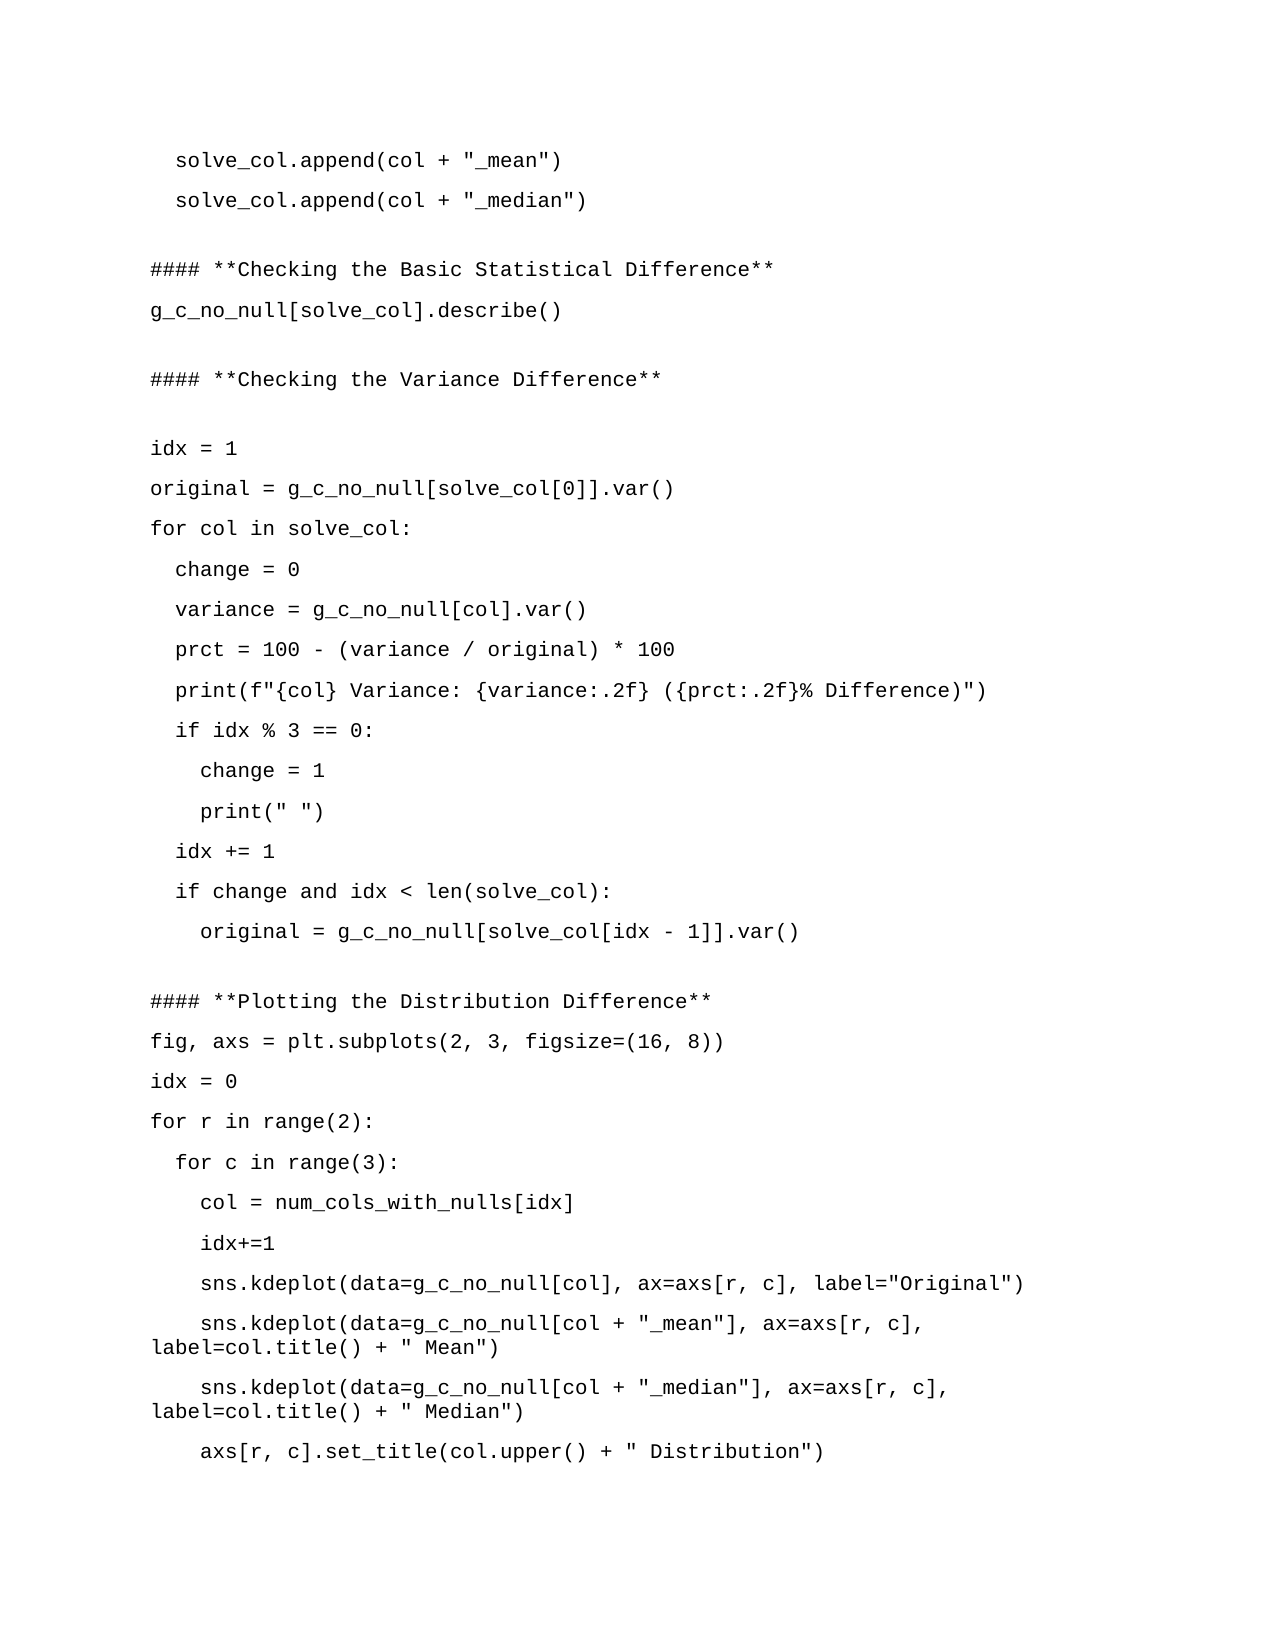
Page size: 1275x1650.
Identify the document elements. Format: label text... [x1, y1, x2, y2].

text idx = 1 [150, 438, 1125, 461]
text prct = 100 - (variance / original) * 100 [150, 639, 1125, 663]
text original = g_c_no_null[solve_col[idx - 1]].var() [150, 922, 1125, 945]
text for col in solve_col: [150, 518, 1125, 542]
text change = 0 [150, 559, 1125, 582]
text solve_col.append(col + "_median") [150, 190, 1125, 214]
text for r in range(2): [150, 1112, 1125, 1135]
text if change and idx < len(solve_col): [150, 881, 1125, 905]
text #### **Checking the Variance Difference** [150, 369, 1125, 392]
text col = num_cols_with_nulls[idx] [150, 1192, 1125, 1216]
text variance = g_c_no_null[col].var() [150, 599, 1125, 623]
text print(f"{col} Variance: {variance:.2f} ({prct:.2f}% Difference)") [150, 680, 1125, 703]
text original = g_c_no_null[solve_col[0]].var() [150, 478, 1125, 502]
text solve_col.append(col + "_mean") [150, 150, 1125, 174]
text for c in range(3): [150, 1152, 1125, 1176]
text idx+=1 [150, 1232, 1125, 1256]
text #### **Plotting the Distribution Difference** [150, 991, 1125, 1014]
text idx = 0 [150, 1071, 1125, 1095]
text fig, axs = plt.subplots(2, 3, figsize=(16, 8)) [150, 1031, 1125, 1054]
text sns.kdeplot(data=g_c_no_null[col], ax=axs[r, c], label="Original") [150, 1273, 1125, 1296]
text change = 1 [150, 760, 1125, 784]
text print(" ") [150, 801, 1125, 824]
text axs[r, c].set_title(col.upper() + " Distribution") [150, 1441, 1125, 1465]
text g_c_no_null[solve_col].describe() [150, 300, 1125, 323]
text sns.kdeplot(data=g_c_no_null[col + "_mean"], ax=axs[r, c], label=col.title() + " Mean") [150, 1313, 1125, 1360]
text sns.kdeplot(data=g_c_no_null[col + "_median"], ax=axs[r, c], label=col.title() + " Median") [150, 1377, 1125, 1424]
text if idx % 3 == 0: [150, 720, 1125, 744]
text #### **Checking the Basic Statistical Difference** [150, 259, 1125, 283]
text idx += 1 [150, 841, 1125, 864]
